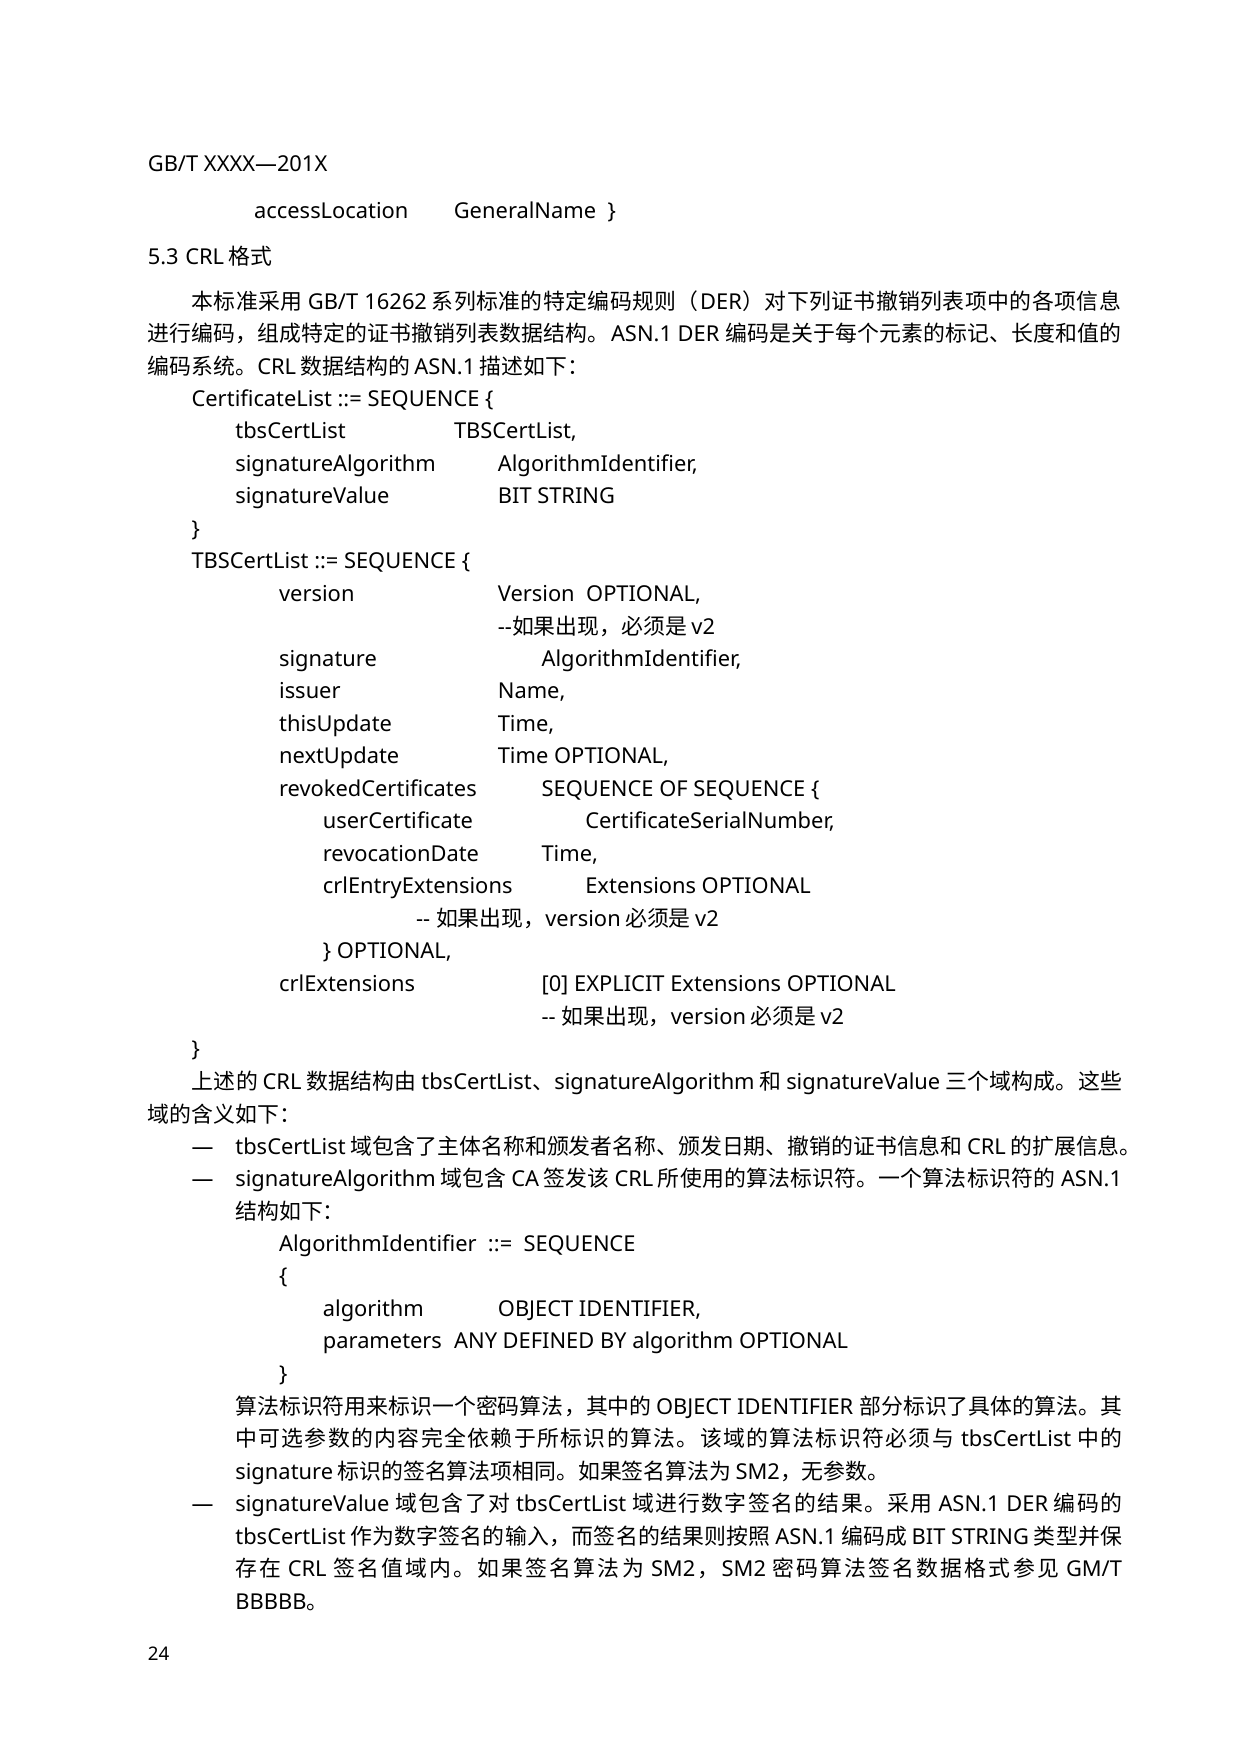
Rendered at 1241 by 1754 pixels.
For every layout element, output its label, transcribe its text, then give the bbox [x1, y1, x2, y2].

text signature AlgorithmIdentifier, [235, 641, 1122, 674]
text { [235, 1259, 1122, 1291]
text 本标准采用GB/T 16262系列标准的特定编码规则（DER）对下列证书撤销列表项中的各项信息进行编码，组成特定的证书撤销列表数据结构。ASN.1 DER 编码是关于每个元素的标记、长度和值的编码系统。CRL数据结构的ASN.1描述如下： [148, 284, 1122, 381]
text revokedCertificates SEQUENCE OF SEQUENCE { [235, 771, 1122, 804]
text } OPTIONAL, [235, 934, 1122, 966]
text thisUpdate Time, [235, 706, 1122, 739]
list tbsCertList域包含了主体名称和颁发者名称、颁发日期、撤销的证书信息和CRL的扩展信息。 [191, 1129, 1122, 1161]
text algorithm OBJECT IDENTIFIER, [279, 1291, 1122, 1324]
text accessLocation GeneralName } [148, 194, 1122, 226]
text } [235, 1356, 1122, 1389]
text -- 如果出现，version必须是v2 [235, 999, 1122, 1031]
list signatureValue域包含了对tbsCertList域进行数字签名的结果。采用ASN.1 DER编码的tbsCertList作为数字签名的输入，而签名的结果则按照ASN.1编码成BIT STRING类型并保存在CRL签名值域内。如果签名算法为SM2，SM2密码算法签名数据格式参见GM/T BBBBB。 [191, 1486, 1122, 1616]
text TBSCertList ::= SEQUENCE { [148, 544, 1122, 576]
text 上述的CRL数据结构由tbsCertList、signatureAlgorithm和signatureValue三个域构成。这些域的含义如下： [148, 1064, 1122, 1129]
text crlEntryExtensions Extensions OPTIONAL [235, 869, 1122, 901]
text crlExtensions [0] EXPLICIT Extensions OPTIONAL [235, 966, 1122, 999]
text signatureValue BIT STRING [148, 479, 1122, 511]
list signatureAlgorithm域包含CA签发该CRL所使用的算法标识符。一个算法标识符的ASN.1结构如下： [191, 1161, 1122, 1226]
list CRL格式 [148, 239, 1122, 271]
text issuer Name, [235, 674, 1122, 706]
text parameters ANY DEFINED BY algorithm OPTIONAL [279, 1324, 1122, 1356]
text --如果出现，必须是v2 [235, 609, 1122, 641]
text -- 如果出现，version必须是v2 [235, 901, 1122, 934]
text signatureAlgorithm AlgorithmIdentifier, [148, 446, 1122, 479]
text CertificateList ::= SEQUENCE { [148, 381, 1122, 414]
text 算法标识符用来标识一个密码算法，其中的OBJECT IDENTIFIER 部分标识了具体的算法。其中可选参数的内容完全依赖于所标识的算法。该域的算法标识符必须与tbsCertList中的signature标识的签名算法项相同。如果签名算法为SM2，无参数。 [235, 1389, 1122, 1486]
text } [148, 511, 1122, 544]
text revocationDate Time, [235, 836, 1122, 869]
text nextUpdate Time OPTIONAL, [235, 739, 1122, 771]
text AlgorithmIdentifier ::= SEQUENCE [235, 1226, 1122, 1259]
text tbsCertList TBSCertList, [148, 414, 1122, 446]
text version Version OPTIONAL, [235, 576, 1122, 609]
text } [148, 1031, 1122, 1064]
text userCertificate CertificateSerialNumber, [235, 804, 1122, 836]
